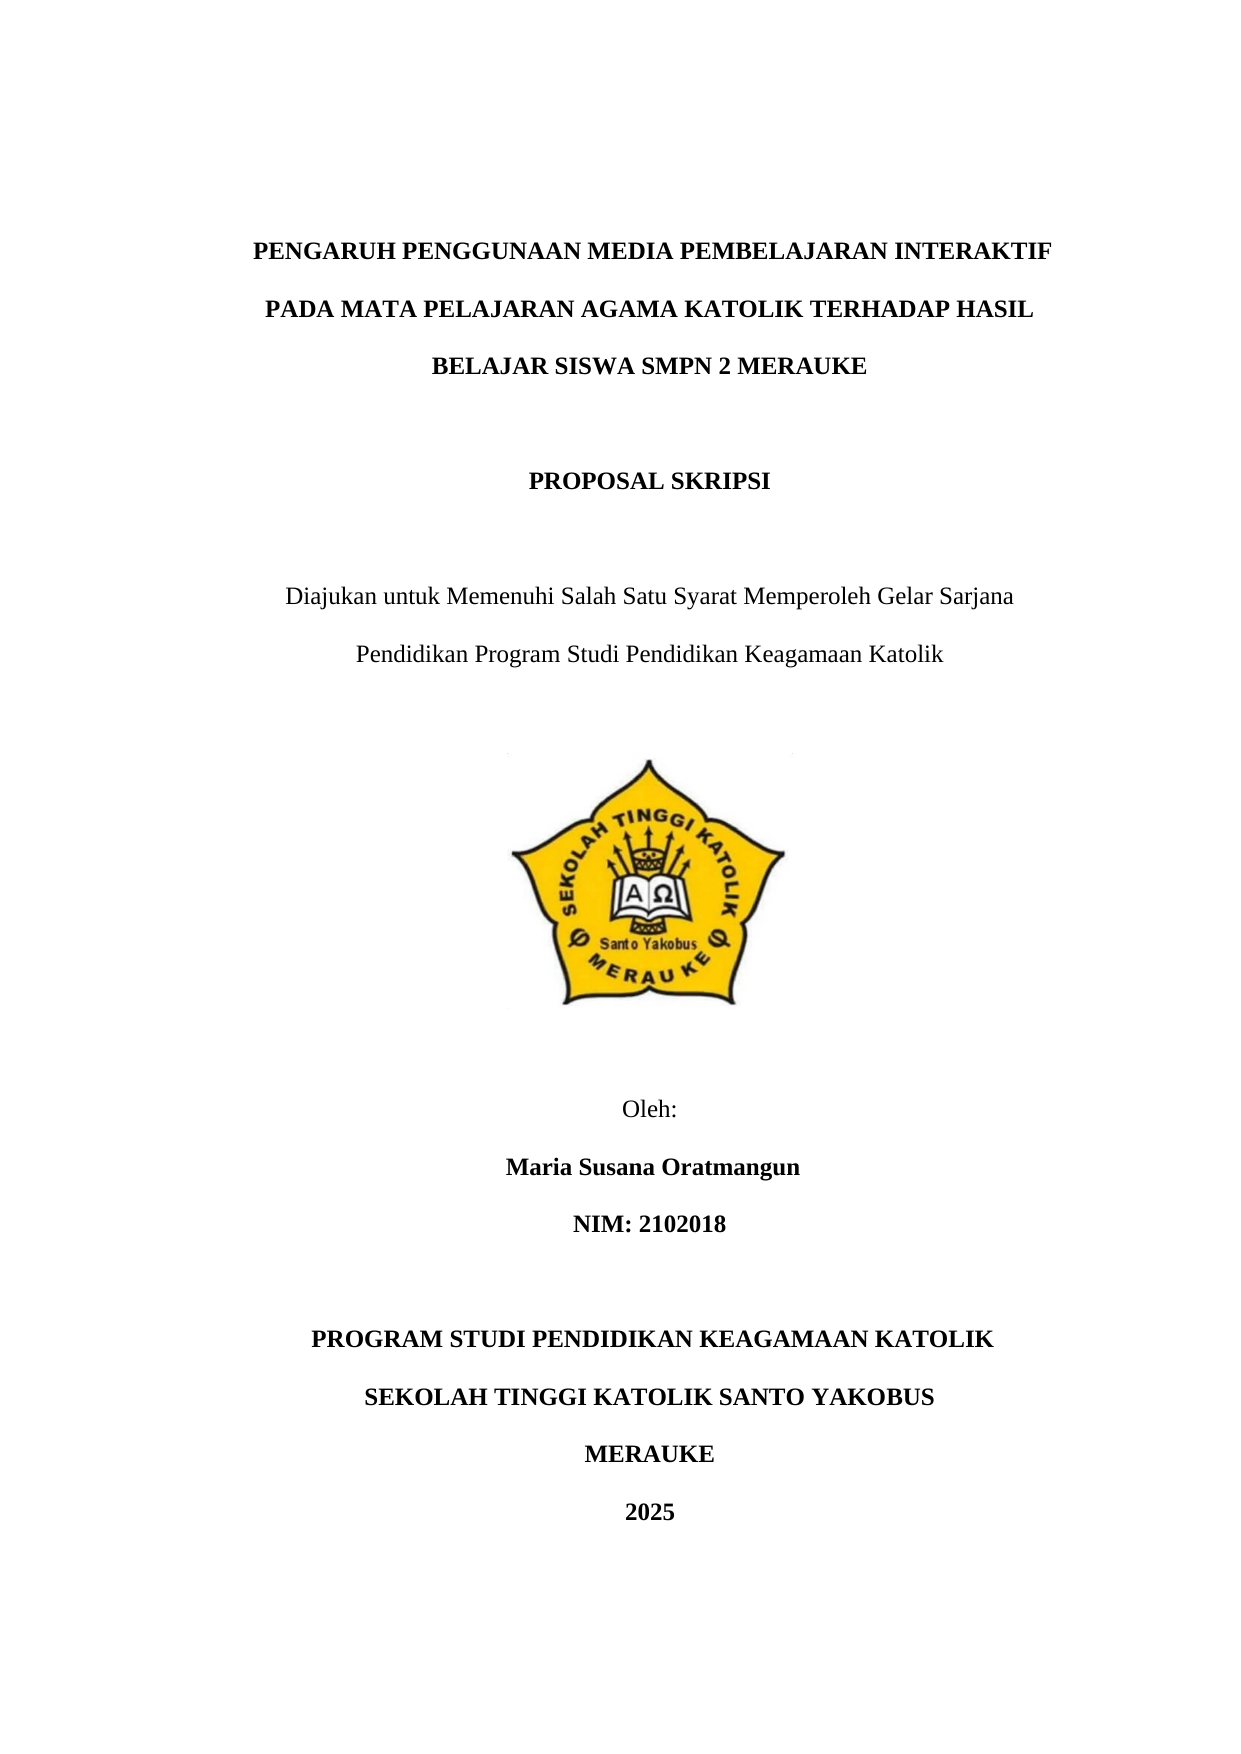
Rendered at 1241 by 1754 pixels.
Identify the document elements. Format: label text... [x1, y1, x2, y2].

text NIM: 2102018 [236, 1209, 1063, 1238]
text PROPOSAL SKRIPSI [236, 466, 1063, 495]
text Diajukan untuk Memenuhi Salah Satu Syarat Memperoleh Gelar Sarjana Pendidikan Program Studi Pendidikan Keagamaan Katolik [236, 581, 1063, 667]
text MERAUKE [236, 1439, 1063, 1468]
text PENGARUH PENGGUNAAN MEDIA PEMBELAJARAN INTERAKTIF PADA MATA PELAJARAN AGAMA KATOLIK TERHADAP HASIL BELAJAR SISWA SMPN 2 MERAUKE [236, 236, 1063, 380]
text 2025 [236, 1497, 1063, 1526]
picture [507, 753, 793, 1009]
text SEKOLAH TINGGI KATOLIK SANTO YAKOBUS [236, 1382, 1063, 1411]
text Maria Susana Oratmangun [236, 1152, 1063, 1181]
text Oleh: [236, 1094, 1063, 1123]
text PROGRAM STUDI PENDIDIKAN KEAGAMAAN KATOLIK [236, 1324, 1063, 1353]
